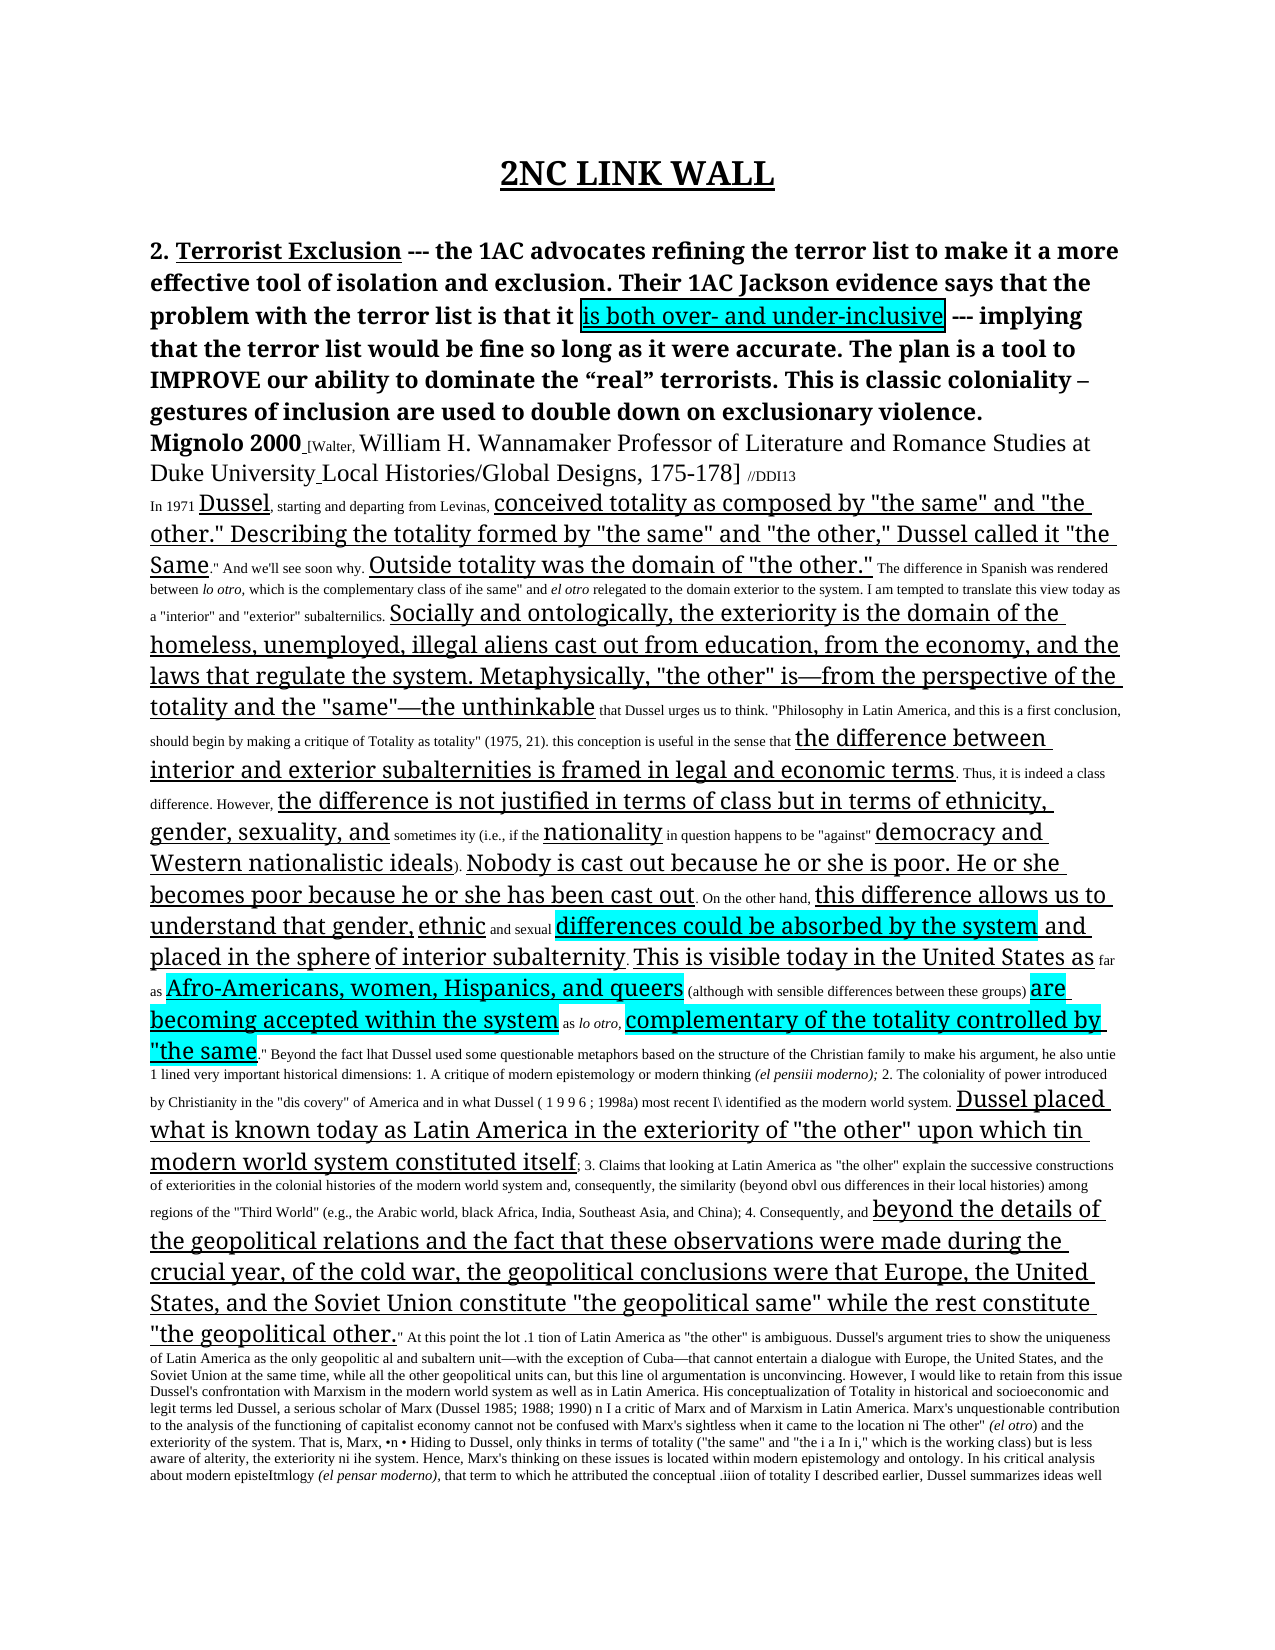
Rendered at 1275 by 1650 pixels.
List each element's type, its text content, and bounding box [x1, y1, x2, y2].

subtitle 2. Terrorist Exclusion --- the 1AC advocates refining the terror list to make it a more effective tool of isolation and exclusion. Their 1AC Jackson evidence says that the problem with the terror list is that it is both over- and under-inclusive --- implying that the terror list would be fine so long as it were accurate. The plan is a tool to IMPROVE our ability to dominate the “real” terrorists. This is classic coloniality – gestures of inclusion are used to double down on exclusionary violence. [150, 235, 1125, 427]
text Mignolo 2000 [Walter, William H. Wannamaker Professor of Literature and Romance Studies at Duke University Local Histories/Global Designs, 175-178] //DDI13 [150, 427, 1125, 487]
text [150, 487, 1125, 1484]
subtitle 2nc link wall [150, 150, 1125, 195]
